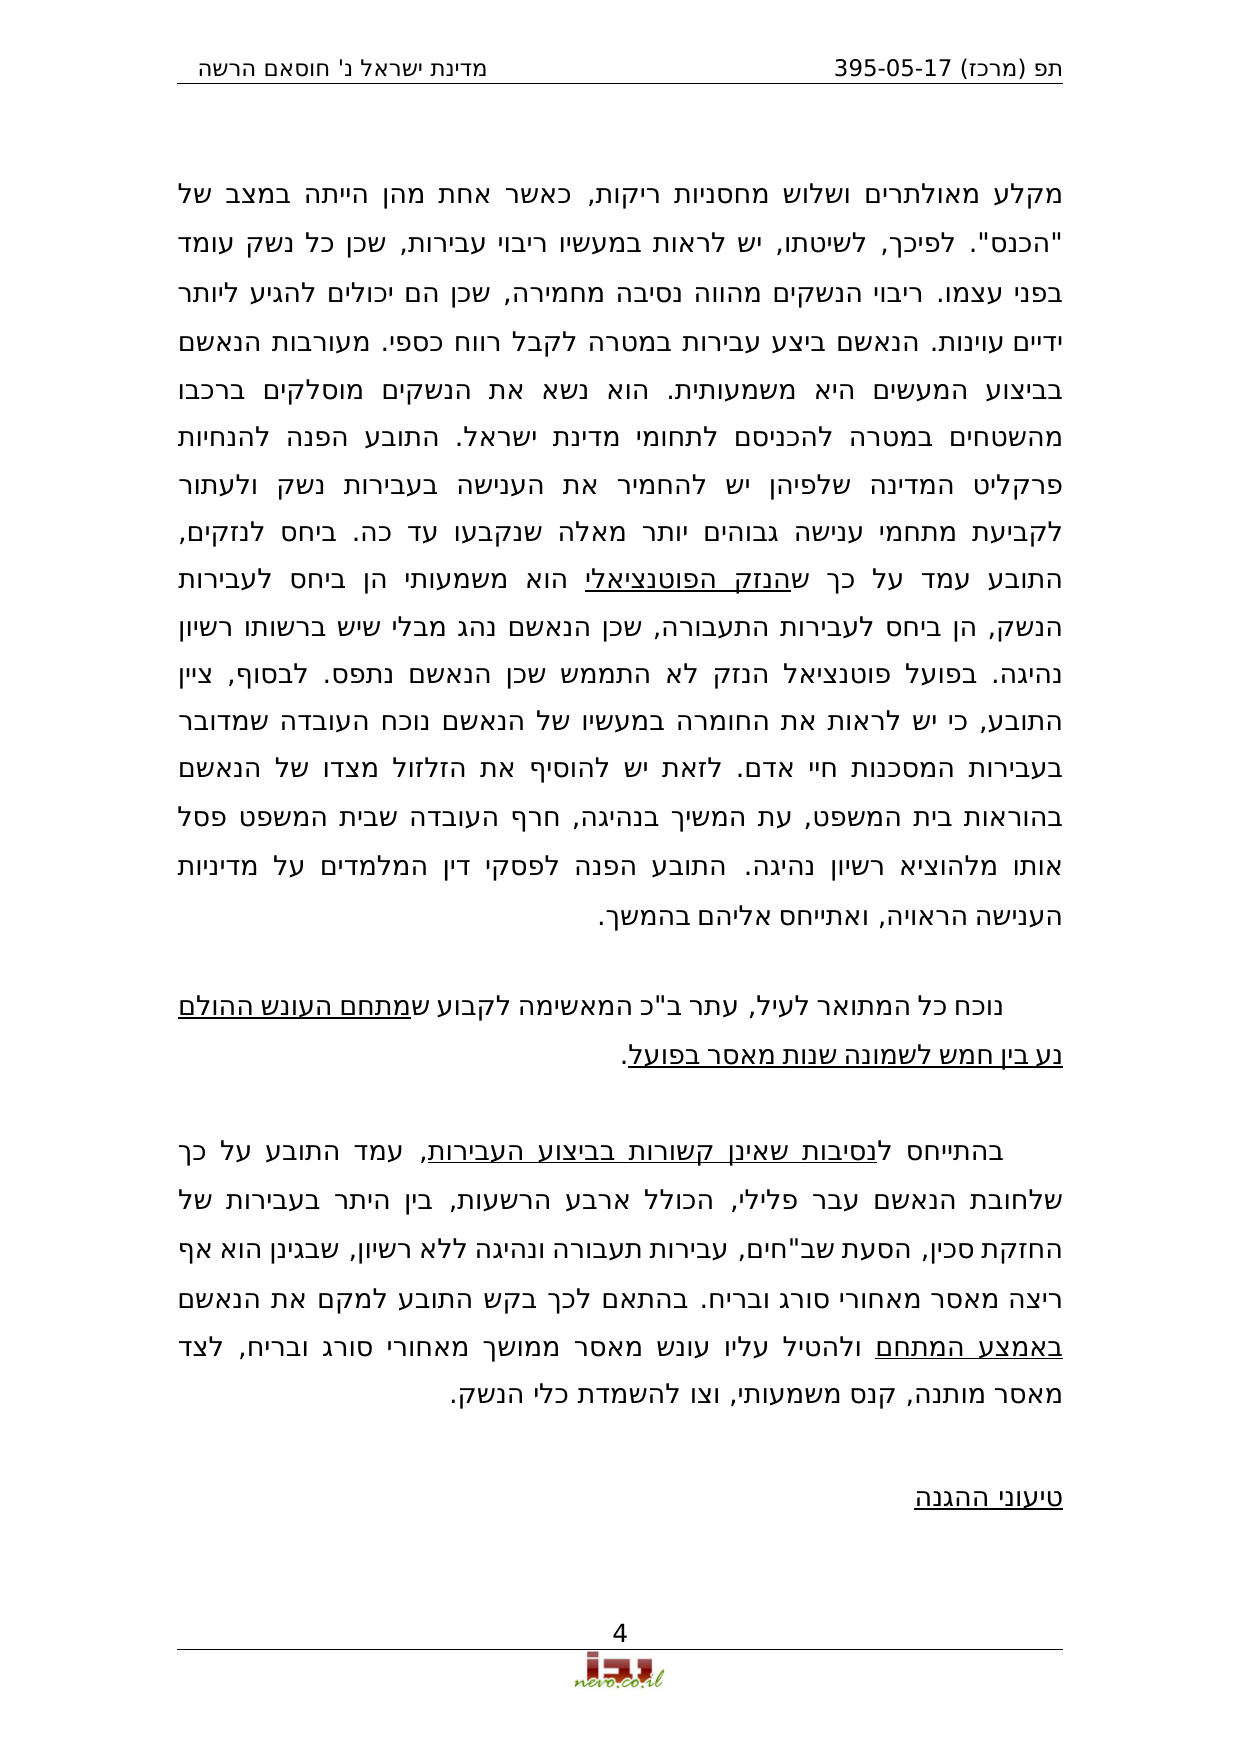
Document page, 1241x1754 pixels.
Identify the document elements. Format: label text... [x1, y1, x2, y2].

picture [574, 1651, 666, 1689]
text נוכח כל המתואר לעיל, עתר ב"כ המאשימה לקבוע שמתחם העונש ההולם נע בין חמש לשמונה שנות מאסר בפועל. [177, 990, 1063, 1071]
text טיעוני ההגנה [177, 1481, 1063, 1513]
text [177, 177, 1063, 932]
text בהתייחס לנסיבות שאינן קשורות בביצוע העבירות, עמד התובע על כך שלחובת הנאשם עבר פלילי, הכולל ארבע הרשעות, בין היתר בעבירות של החזקת סכין, הסעת שב"חים, עבירות תעבורה ונהיגה ללא רשיון, שבגינן הוא אף ריצה מאסר מאחורי סורג ובריח. בהתאם לכך בקש התובע למקם את הנאשם באמצע המתחם ולהטיל עליו עונש מאסר ממושך מאחורי סורג ובריח, לצד מאסר מותנה, קנס משמעותי, וצו להשמדת כלי הנשק. [177, 1135, 1063, 1410]
